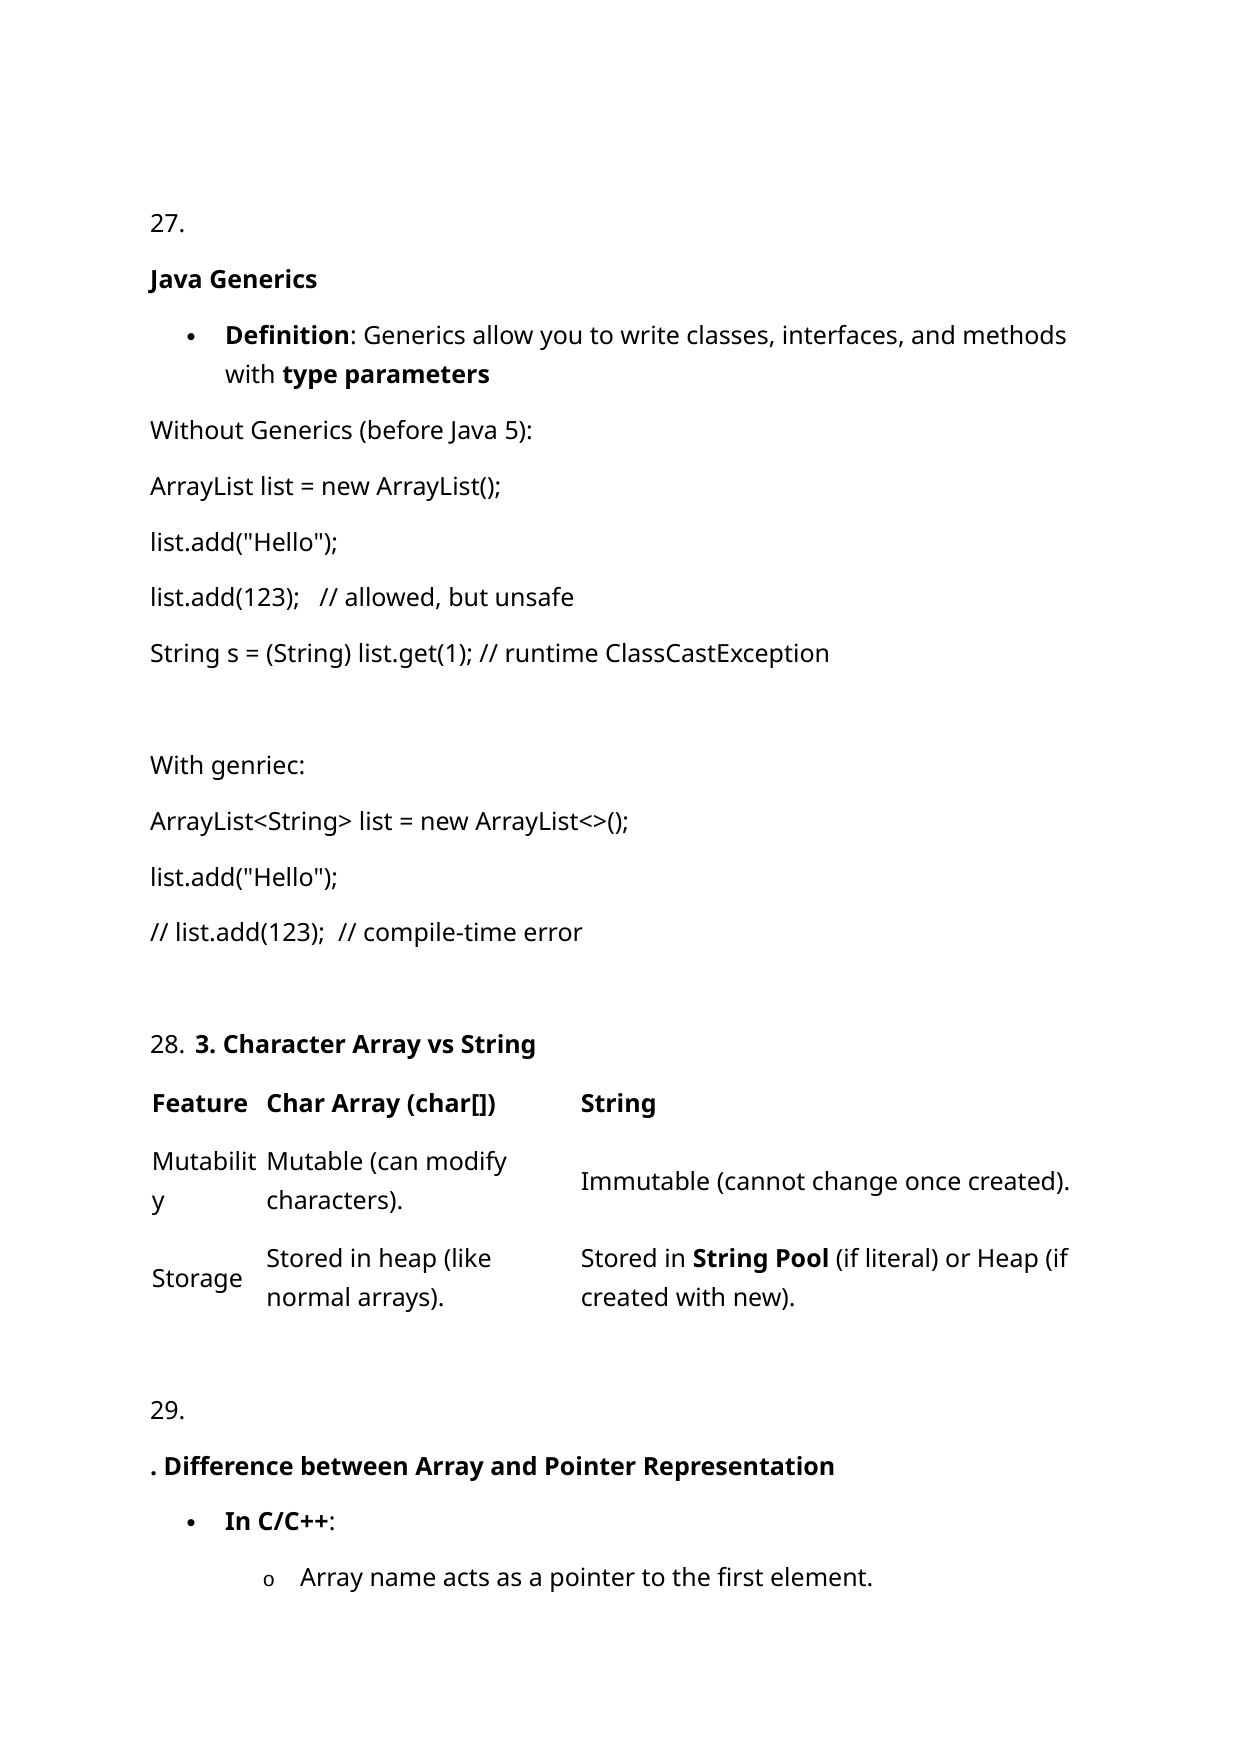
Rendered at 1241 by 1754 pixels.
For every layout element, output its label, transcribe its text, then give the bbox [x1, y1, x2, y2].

table_cell Stored in String Pool (if literal) or Heap (if created with new). [579, 1239, 1090, 1337]
table_cell Mutable (can modify characters). [265, 1142, 579, 1239]
text 28. 3. Character Array vs String [150, 1027, 1090, 1061]
list Array name acts as a pointer to the first element. [262, 1560, 1090, 1594]
text ArrayList<String> list = new ArrayList<>(); [150, 803, 1090, 837]
table_cell Mutability [150, 1142, 264, 1239]
text Java Generics [150, 262, 1090, 296]
table_header Char Array (char[]) [265, 1084, 579, 1142]
table_cell Immutable (cannot change once created). [579, 1142, 1090, 1239]
table_header Feature [150, 1084, 264, 1142]
text list.add("Hello"); [150, 859, 1090, 893]
table_cell Stored in heap (like normal arrays). [265, 1239, 579, 1337]
text list.add(123); // allowed, but unsafe [150, 580, 1090, 614]
text Without Generics (before Java 5): [150, 412, 1090, 447]
list Definition: Generics allow you to write classes, interfaces, and methods with type parameters [187, 317, 1090, 391]
text . Difference between Array and Pointer Representation [150, 1448, 1090, 1482]
text With genriec: [150, 747, 1090, 782]
table_cell Storage [150, 1239, 264, 1337]
list In C/C++: [187, 1504, 1090, 1538]
table_header String [579, 1084, 1090, 1142]
text // list.add(123); // compile-time error [150, 915, 1090, 949]
text String s = (String) list.get(1); // runtime ClassCastException [150, 636, 1090, 670]
text ArrayList list = new ArrayList(); [150, 468, 1090, 502]
text 29. [150, 1392, 1090, 1426]
text list.add("Hello"); [150, 524, 1090, 558]
text 27. [150, 206, 1090, 240]
